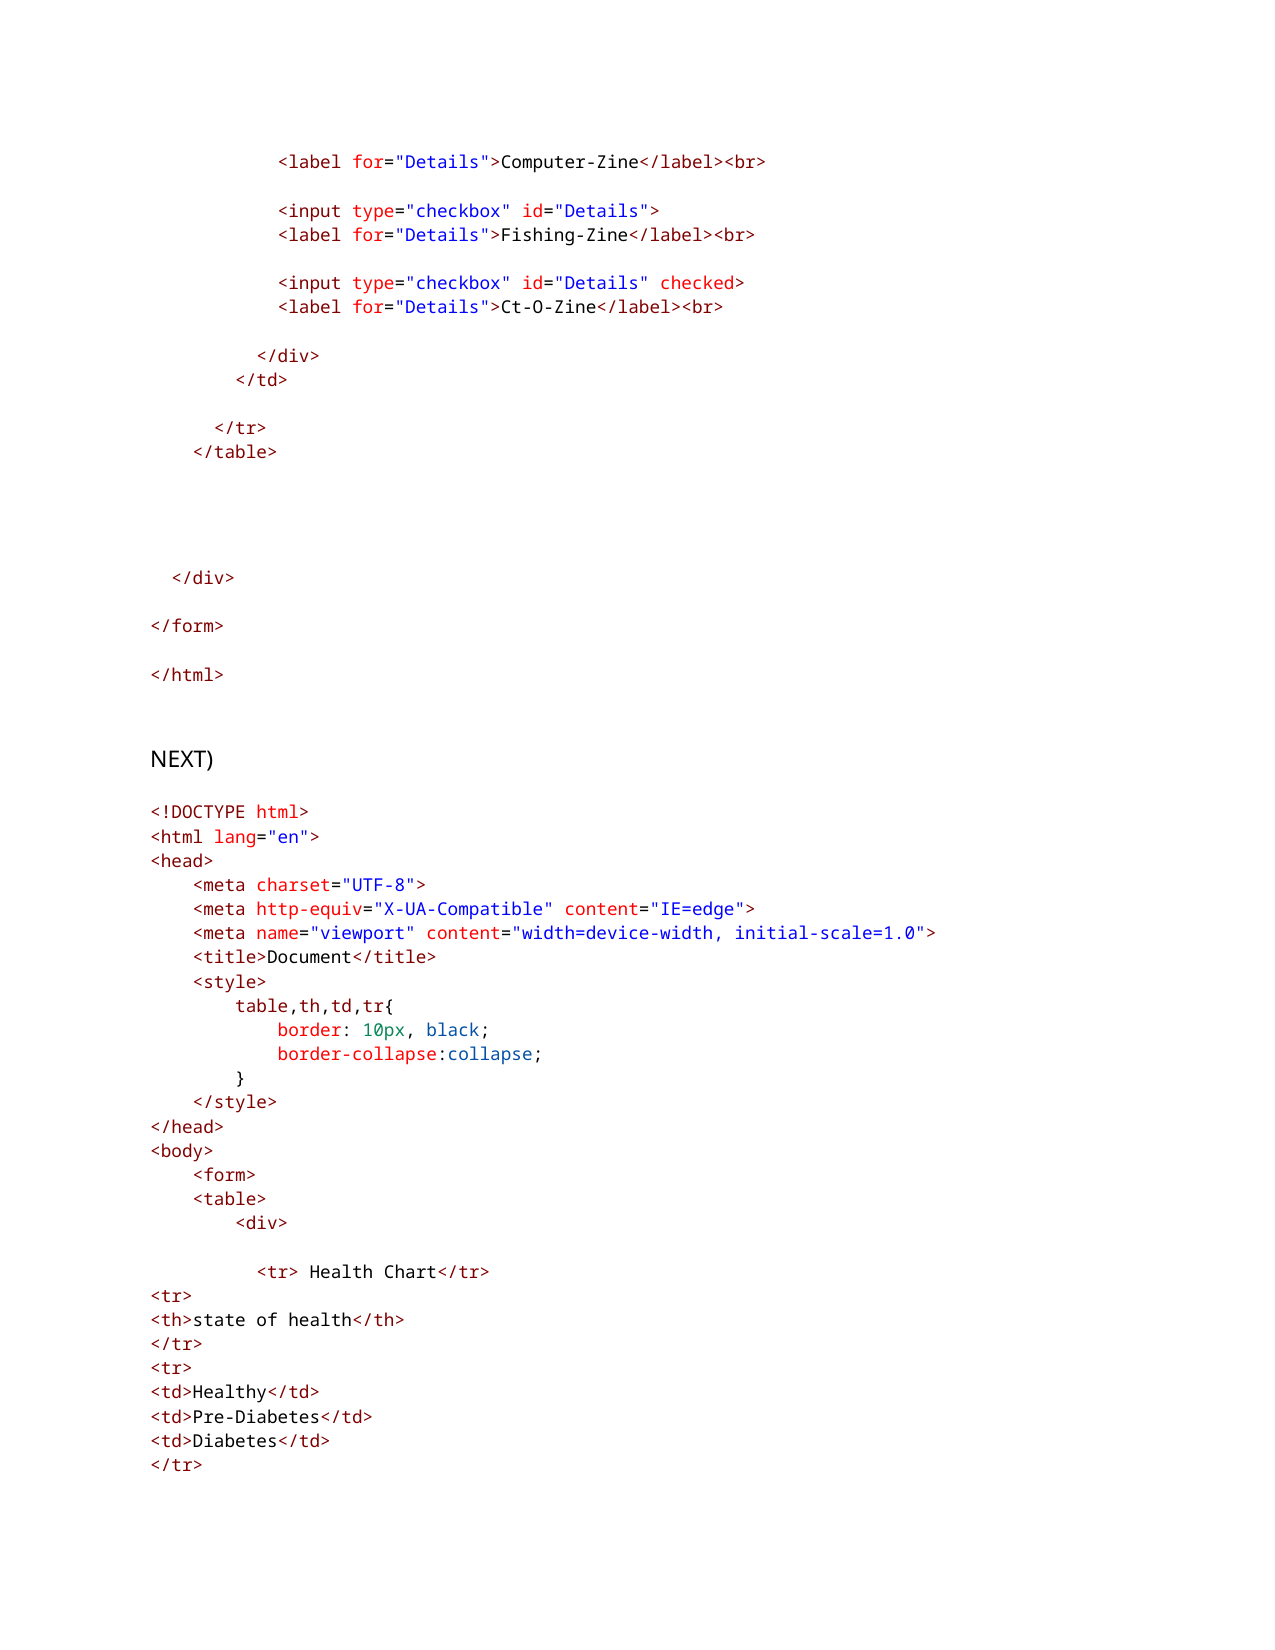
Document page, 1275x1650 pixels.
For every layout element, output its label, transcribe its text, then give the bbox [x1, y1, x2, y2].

text </tr> [150, 416, 1125, 440]
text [150, 271, 1125, 295]
text <title>Document</title> [150, 945, 1125, 969]
text <!DOCTYPE html> [150, 800, 1125, 824]
text </tr> [150, 1452, 1125, 1477]
text </tr> [150, 1332, 1125, 1356]
text <meta name="viewport" content="width=device-width, initial-scale=1.0"> [150, 921, 1125, 945]
text table,th,td,tr{ [150, 993, 1125, 1017]
text border: 10px, black; [150, 1017, 1125, 1042]
text </table> [150, 440, 1125, 464]
text <td>Healthy</td> [150, 1380, 1125, 1404]
text <head> [150, 848, 1125, 872]
text <td>Diabetes</td> [150, 1428, 1125, 1452]
text </div> [150, 566, 1125, 590]
text } [150, 1066, 1125, 1090]
text </html> [150, 662, 1125, 686]
text <label for="Details">Ct-O-Zine</label><br> [150, 295, 1125, 319]
text <tr> [150, 1356, 1125, 1380]
text <table> [150, 1187, 1125, 1211]
text <td>Pre-Diabetes</td> [150, 1404, 1125, 1428]
text <label for="Details">Computer-Zine</label><br> [150, 150, 1125, 174]
text <html lang="en"> [150, 824, 1125, 848]
text </div> [150, 343, 1125, 367]
text NEXT) [150, 743, 1125, 774]
text <meta charset="UTF-8"> [150, 872, 1125, 897]
text <form> [150, 1162, 1125, 1187]
text <tr> [150, 1283, 1125, 1307]
text <th>state of health</th> [150, 1307, 1125, 1332]
text border-collapse:collapse; [150, 1042, 1125, 1066]
text <label for="Details">Fishing-Zine</label><br> [150, 222, 1125, 247]
text <tr> Health Chart</tr> [150, 1259, 1125, 1283]
text </td> [150, 367, 1125, 392]
text <meta http-equiv="X-UA-Compatible" content="IE=edge"> [150, 897, 1125, 921]
text <div> [150, 1211, 1125, 1235]
text </form> [150, 614, 1125, 638]
text <style> [150, 969, 1125, 993]
text <body> [150, 1138, 1125, 1162]
text </style> [150, 1090, 1125, 1114]
text </head> [150, 1114, 1125, 1138]
text <input type="checkbox" id="Details"> [150, 198, 1125, 222]
